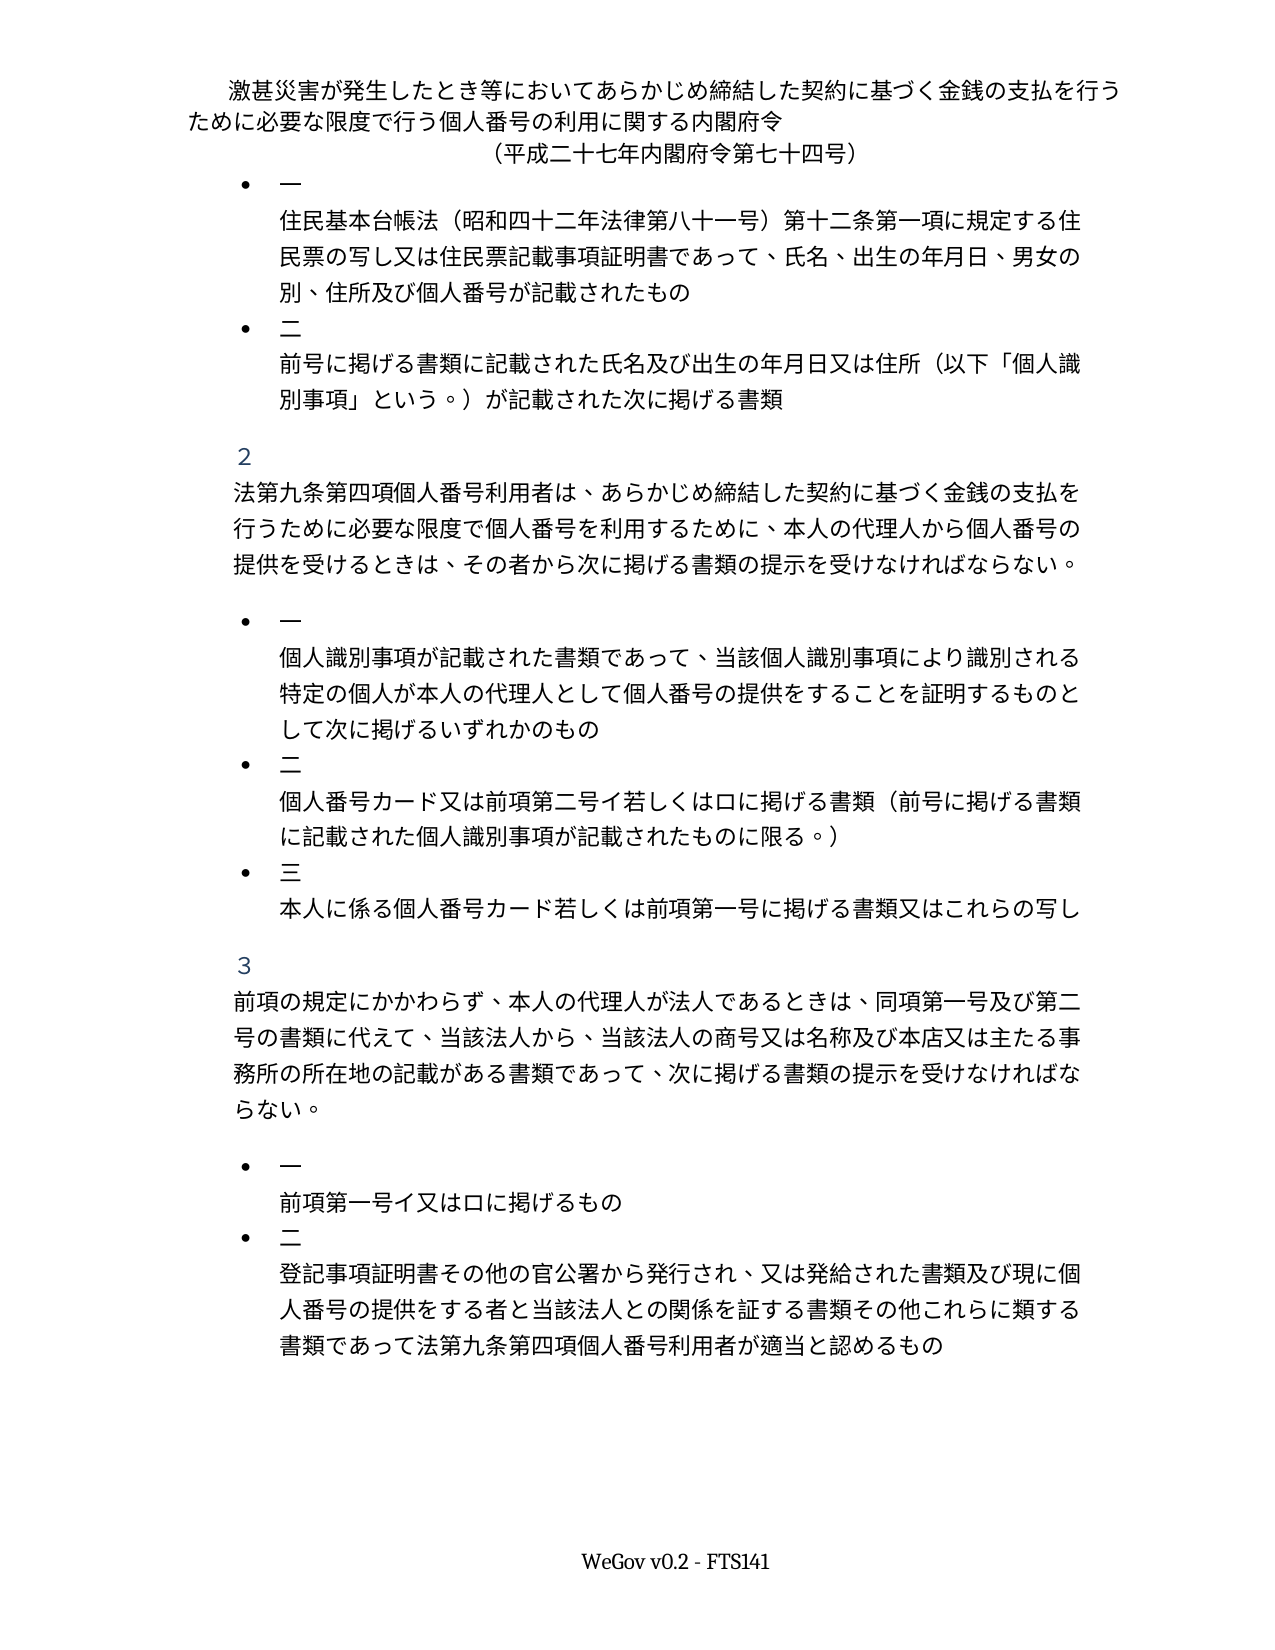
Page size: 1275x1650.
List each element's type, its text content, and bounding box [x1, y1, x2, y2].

list 一 前項第一号イ又はロに掲げるもの [242, 1151, 1087, 1218]
text 法第九条第四項個人番号利用者は、あらかじめ締結した契約に基づく金銭の支払を行うために必要な限度で個人番号を利用するために、本人の代理人から個人番号の提供を受けるときは、その者から次に掲げる書類の提示を受けなければならない。 [233, 477, 1087, 580]
list 二 前号に掲げる書類に記載された氏名及び出生の年月日又は住所（以下「個人識別事項」という。）が記載された次に掲げる書類 [242, 312, 1087, 416]
list 三 本人に係る個人番号カード若しくは前項第一号に掲げる書類又はこれらの写し [242, 857, 1087, 924]
text 前項の規定にかかわらず、本人の代理人が法人であるときは、同項第一号及び第二号の書類に代えて、当該法人から、当該法人の商号又は名称及び本店又は主たる事務所の所在地の記載がある書類であって、次に掲げる書類の提示を受けなければならない。 [233, 986, 1087, 1125]
list 一 住民基本台帳法（昭和四十二年法律第八十一号）第十二条第一項に規定する住民票の写し又は住民票記載事項証明書であって、氏名、出生の年月日、男女の別、住所及び個人番号が記載されたもの [242, 169, 1087, 308]
subtitle ２ [233, 441, 1087, 472]
list 二 登記事項証明書その他の官公署から発行され、又は発給された書類及び現に個人番号の提供をする者と当該法人との関係を証する書類その他これらに類する書類であって法第九条第四項個人番号利用者が適当と認めるもの [242, 1222, 1087, 1361]
list 一 個人識別事項が記載された書類であって、当該個人識別事項により識別される特定の個人が本人の代理人として個人番号の提供をすることを証明するものとして次に掲げるいずれかのもの [242, 606, 1087, 745]
subtitle ３ [233, 950, 1087, 981]
list 二 個人番号カード又は前項第二号イ若しくはロに掲げる書類（前号に掲げる書類に記載された個人識別事項が記載されたものに限る。） [242, 749, 1087, 853]
